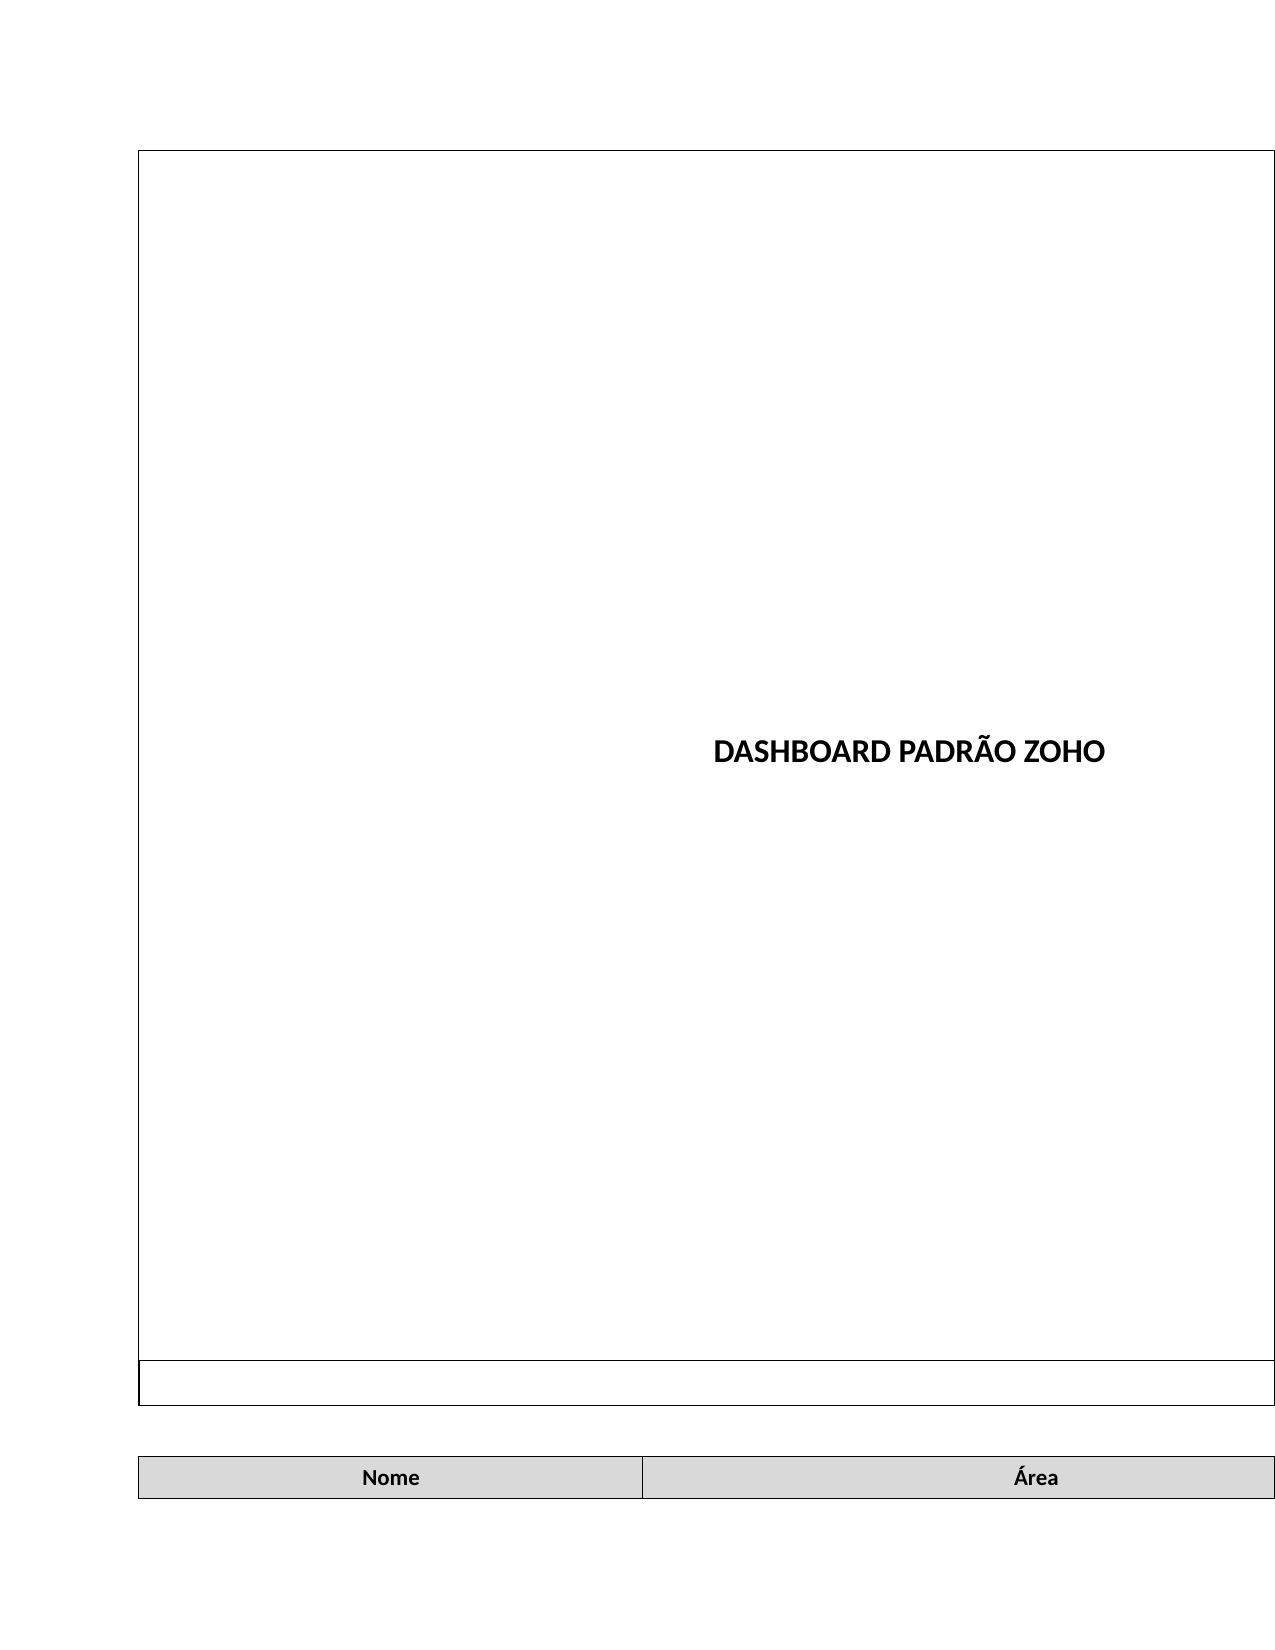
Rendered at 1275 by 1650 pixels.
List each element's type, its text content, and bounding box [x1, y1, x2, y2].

table_header DASHBOARD PADRÃO ZOHO [139, 151, 1274, 1359]
table_header Área [643, 1457, 1274, 1498]
table_cell [140, 1361, 1274, 1405]
table_header Nome [139, 1457, 642, 1498]
